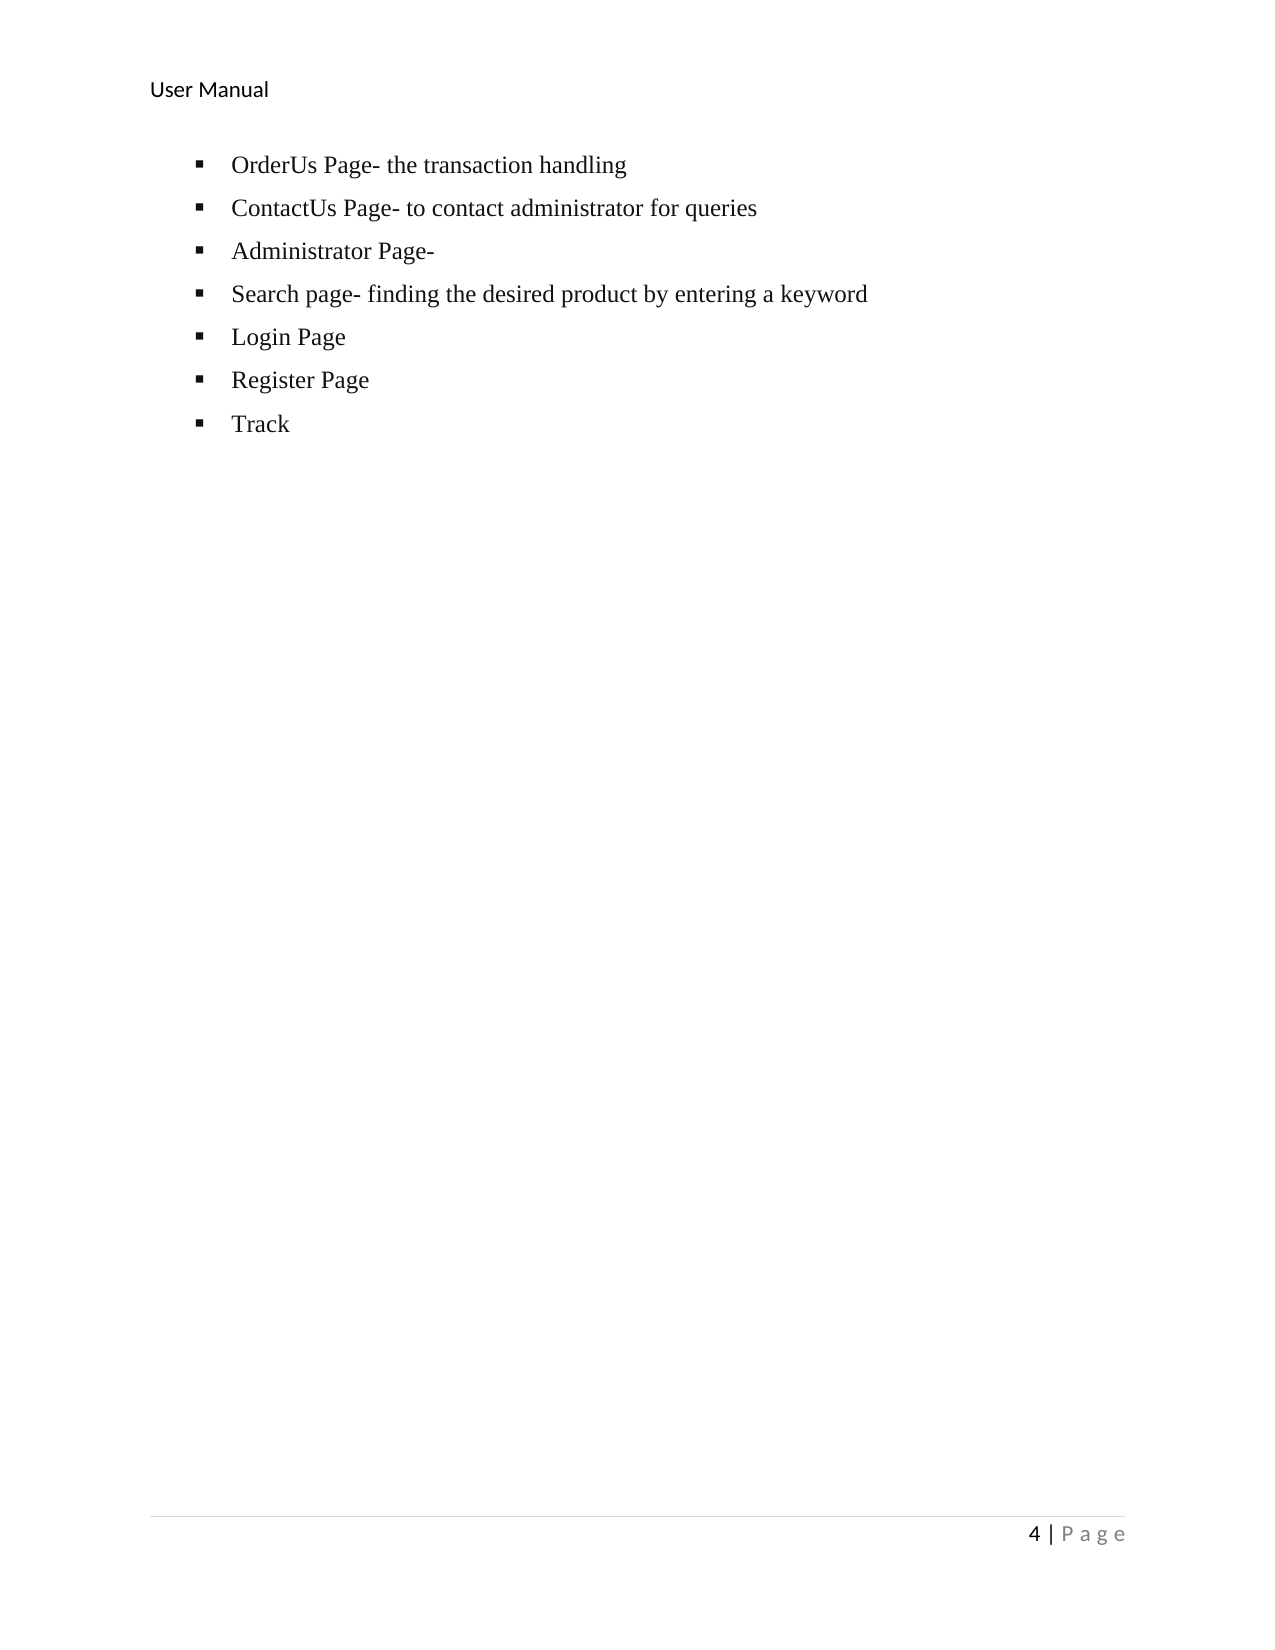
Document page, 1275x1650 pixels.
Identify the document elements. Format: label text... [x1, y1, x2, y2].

list Register Page [194, 366, 1125, 394]
list ContactUs Page- to contact administrator for queries [194, 193, 1125, 222]
list Search page- finding the desired product by entering a keyword [194, 279, 1125, 308]
list Track [194, 409, 1125, 437]
list Login Page [194, 322, 1125, 351]
list Administrator Page- [194, 236, 1125, 265]
list OrderUs Page- the transaction handling [194, 150, 1125, 179]
